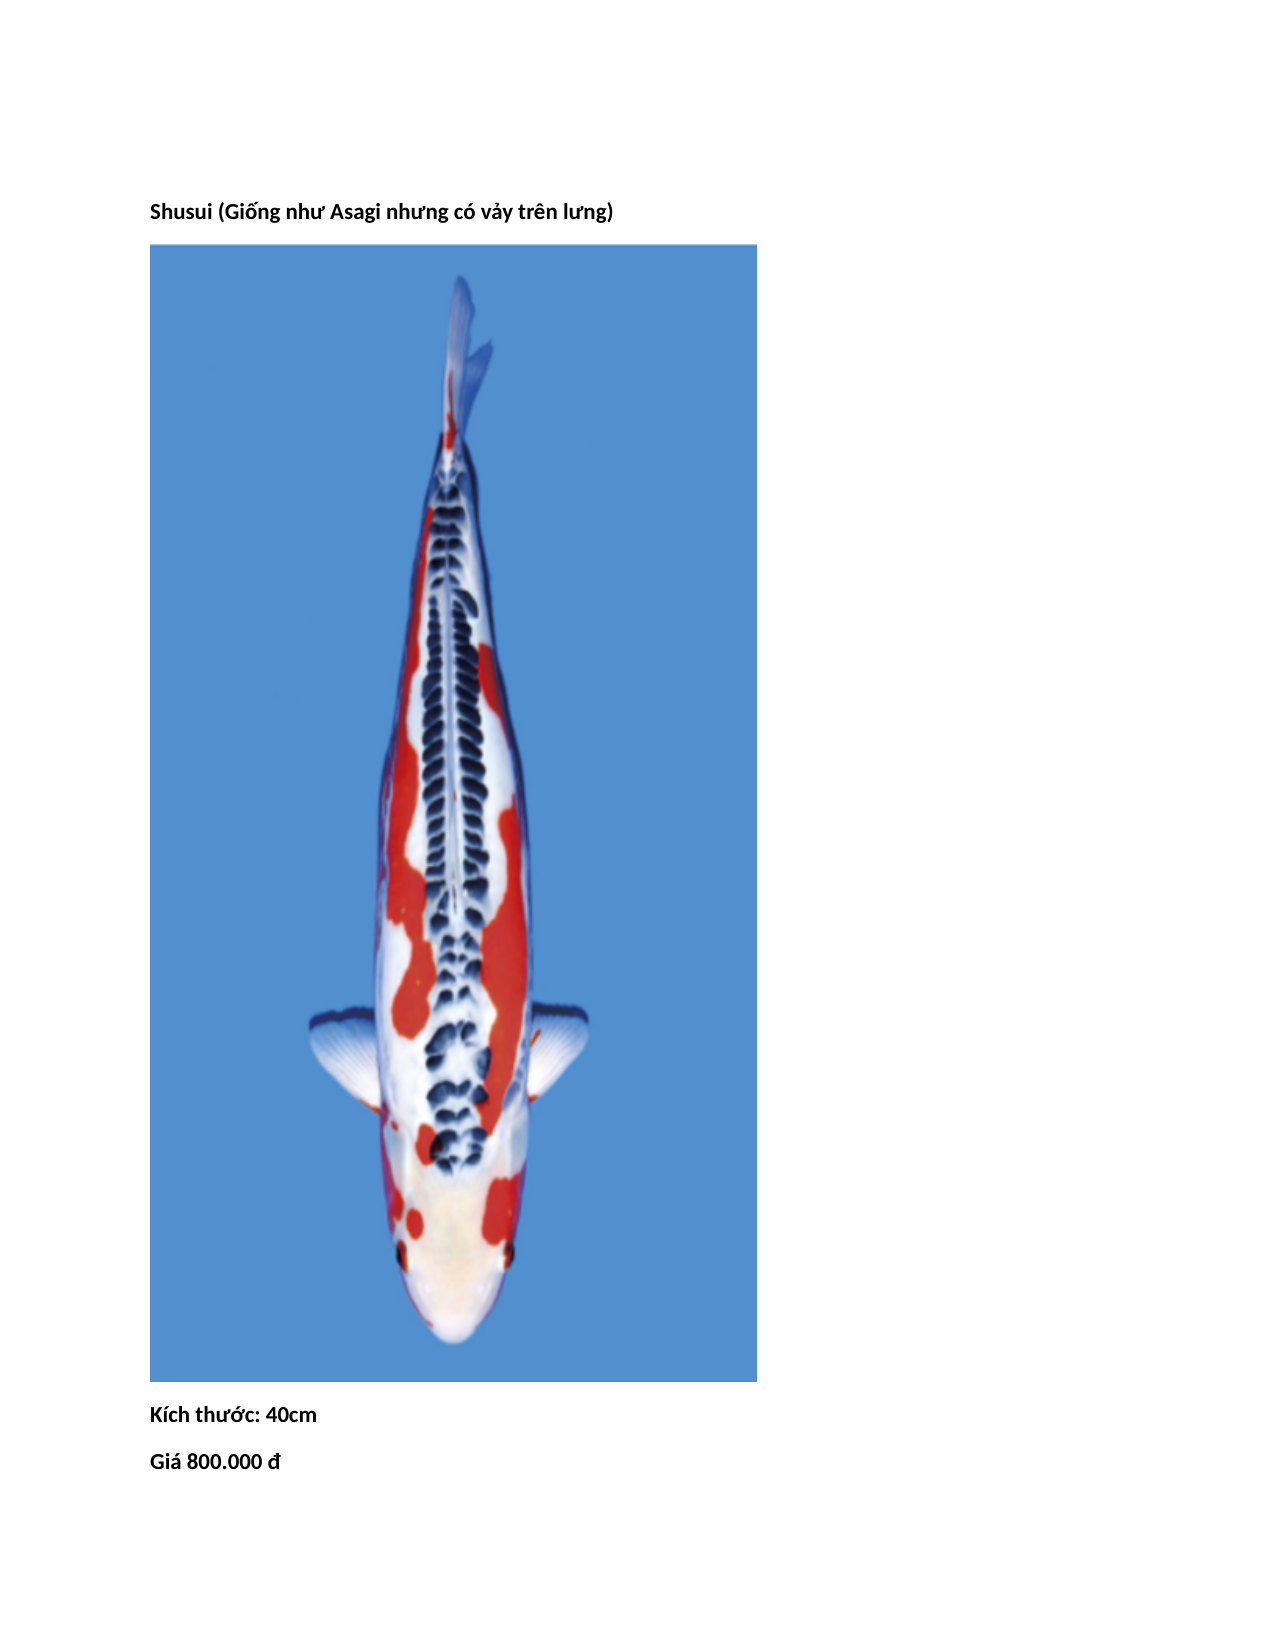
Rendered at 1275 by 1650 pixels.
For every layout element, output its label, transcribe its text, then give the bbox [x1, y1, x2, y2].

picture [150, 243, 758, 1382]
text Giá 800.000 đ [150, 1447, 1125, 1475]
text Kích thước: 40cm [150, 1400, 1125, 1428]
text Shusui (Giống như Asagi nhưng có vảy trên lưng) [150, 197, 1125, 225]
